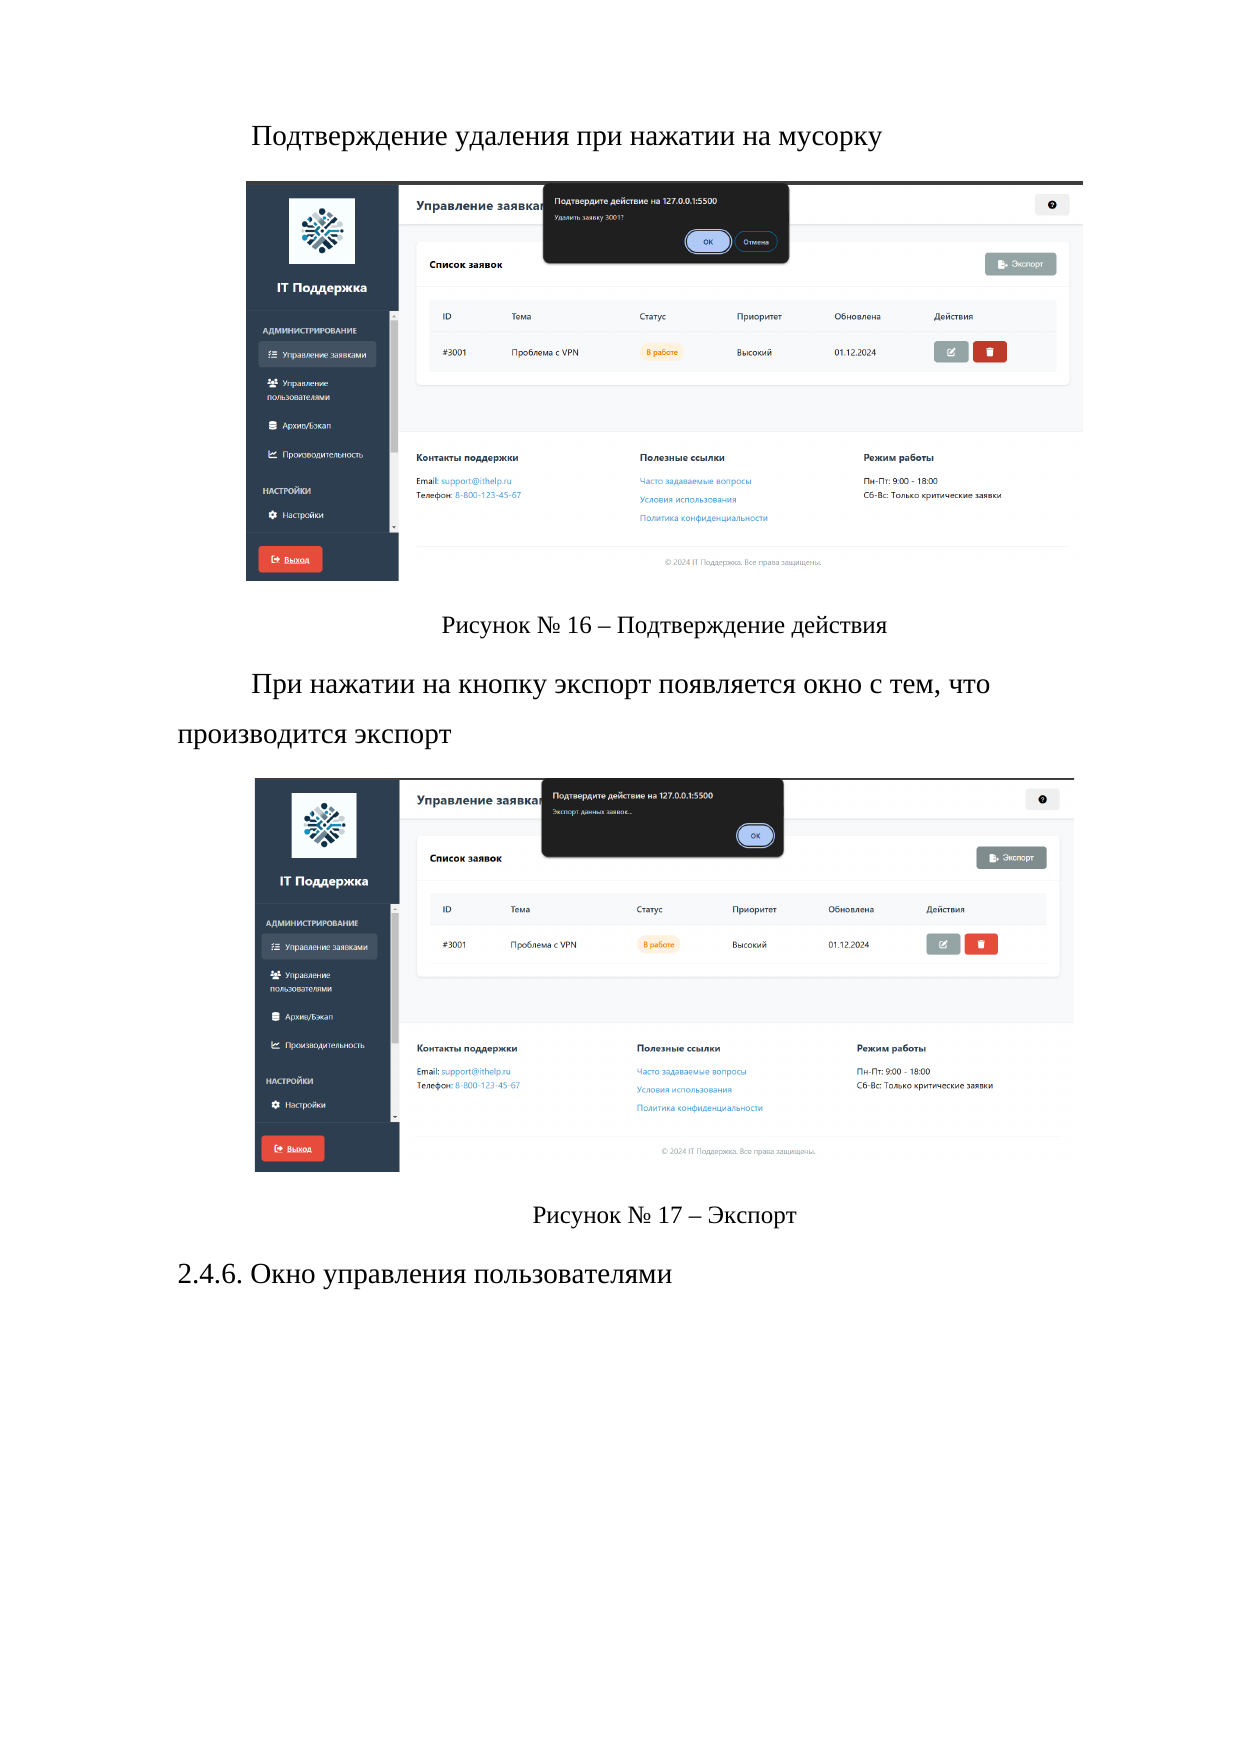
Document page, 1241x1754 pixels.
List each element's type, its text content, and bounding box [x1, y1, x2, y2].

text При нажатии на кнопку экспорт появляется окно с тем, что производится экспорт [177, 666, 1152, 749]
text Рисунок № 17 – Экспорт [177, 1200, 1152, 1229]
text Подтверждение удаления при нажатии на мусорку [177, 118, 1152, 152]
text 2.4.6. Окно управления пользователями [177, 1256, 1152, 1289]
text Рисунок № 16 – Подтверждение действия [177, 610, 1152, 639]
picture [254, 778, 1075, 1172]
picture [246, 181, 1083, 581]
